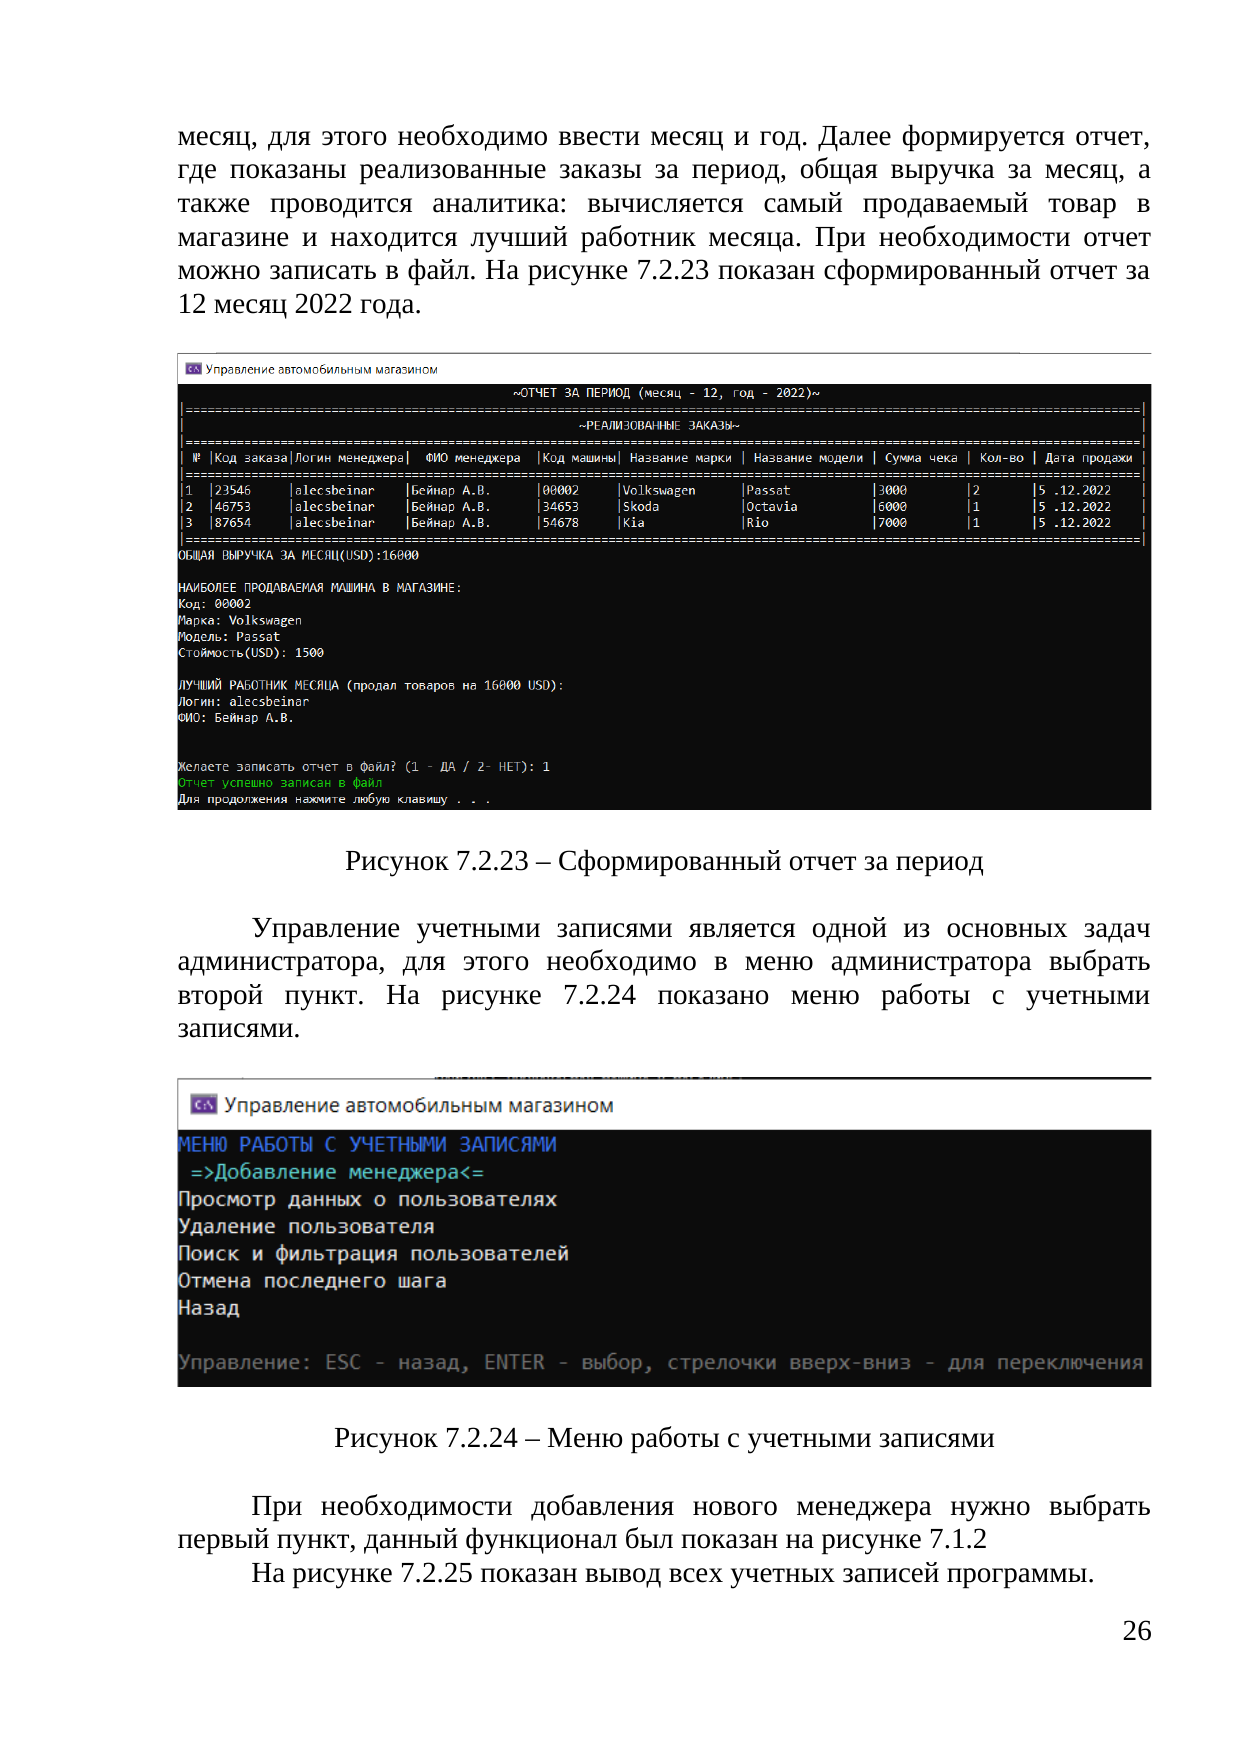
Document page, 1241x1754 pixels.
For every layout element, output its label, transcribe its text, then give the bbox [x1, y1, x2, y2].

picture [177, 352, 1152, 810]
text Управление учетными записями является одной из основных задач администратора, для этого необходимо в меню администратора выбрать второй пункт. На рисунке 7.2.24 показано меню работы с учетными записями. [177, 910, 1152, 1044]
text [177, 118, 1152, 319]
text Рисунок 7.2.23 – Сформированный отчет за период [177, 843, 1152, 876]
picture [177, 1077, 1152, 1387]
text Рисунок 7.2.24 – Меню работы с учетными записями [177, 1421, 1152, 1454]
text На рисунке 7.2.25 показан вывод всех учетных записей программы. [177, 1555, 1152, 1588]
text При необходимости добавления нового менеджера нужно выбрать первый пункт, данный функционал был показан на рисунке 7.1.2 [177, 1488, 1152, 1555]
